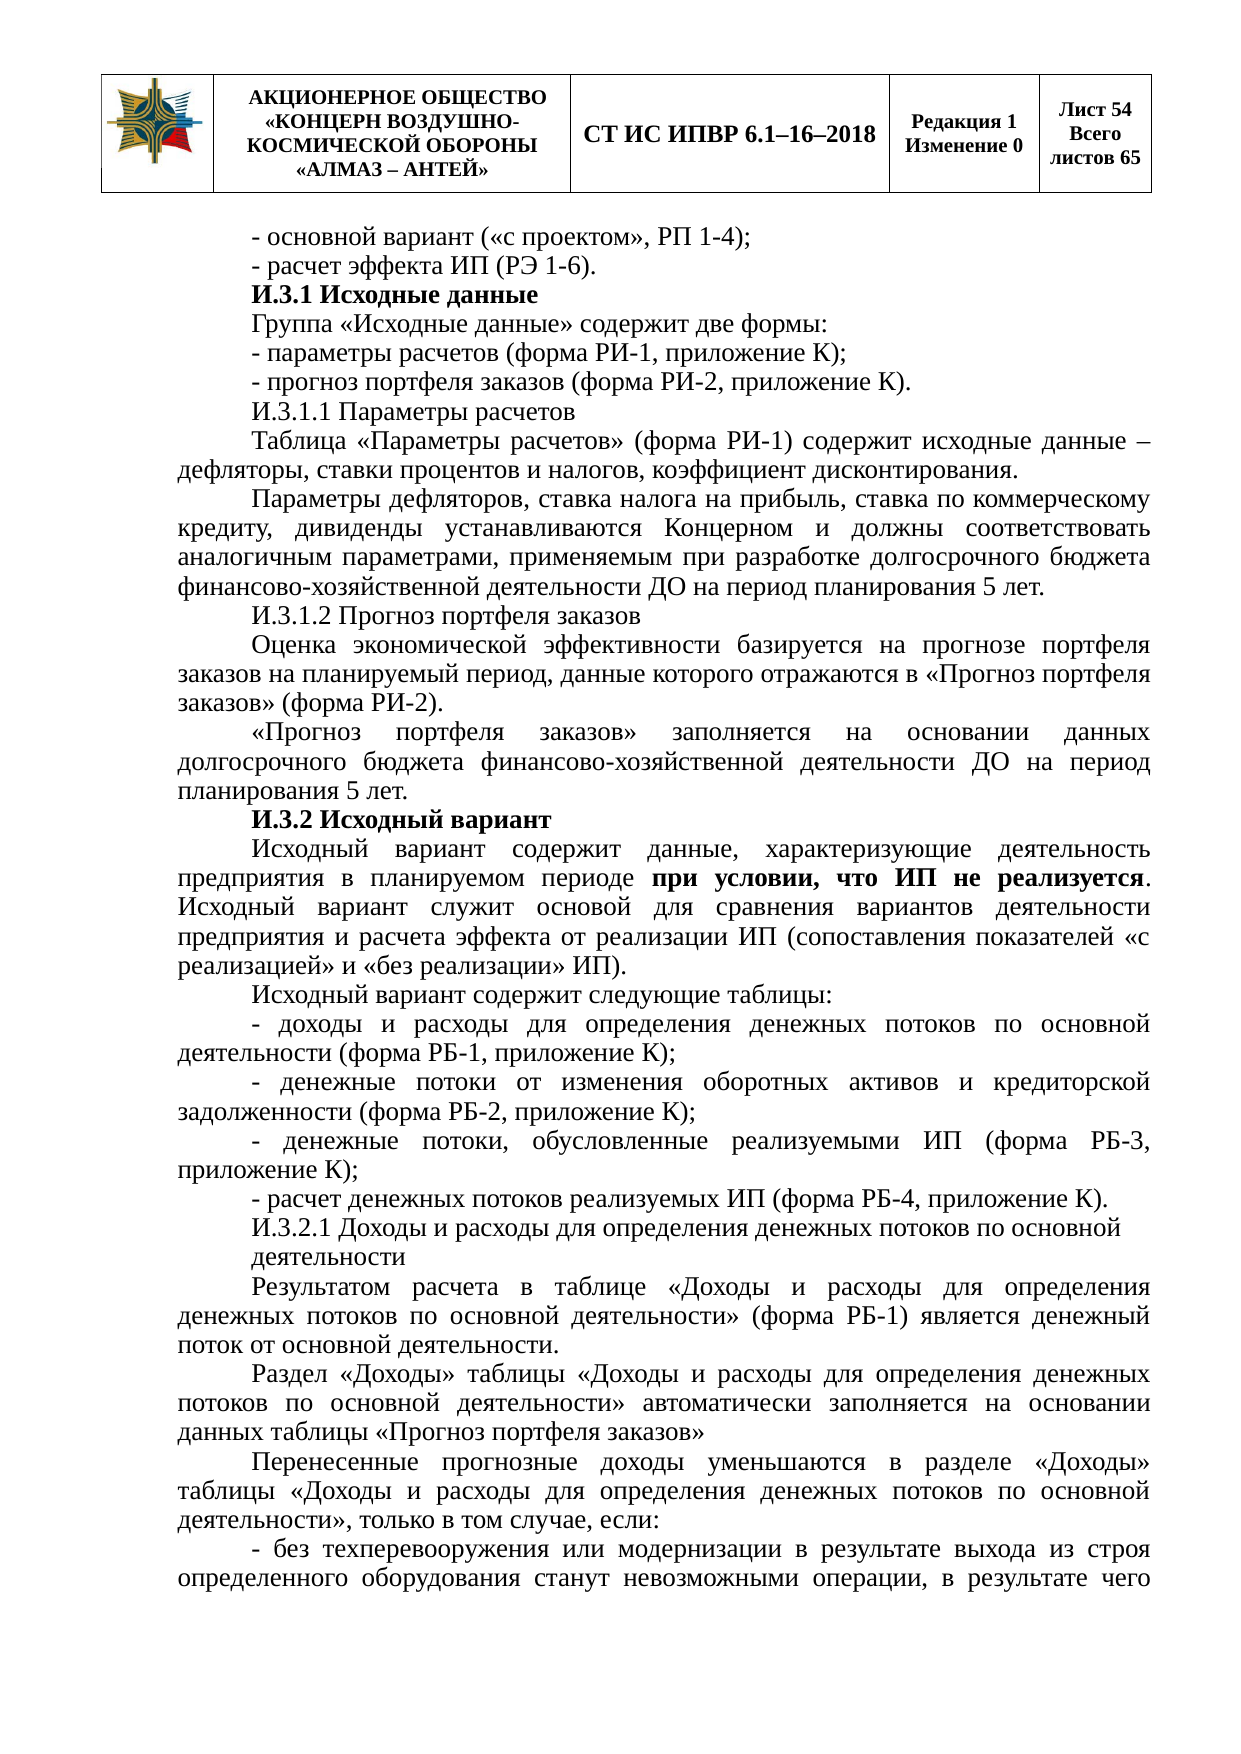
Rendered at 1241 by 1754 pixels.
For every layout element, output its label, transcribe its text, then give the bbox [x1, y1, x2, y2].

text И.3.1.2 Прогноз портфеля заказов [177, 601, 1152, 630]
text «Прогноз портфеля заказов» заполняется на основании данных долгосрочного бюджета финансово-хозяйственной деятельности ДО на период планирования 5 лет. [177, 717, 1152, 805]
text И.3.2.1 Доходы и расходы для определения денежных потоков по основной деятельности [251, 1213, 1152, 1272]
text Исходный вариант содержит следующие таблицы: [177, 980, 1152, 1009]
text Перенесенные прогнозные доходы уменьшаются в разделе «Доходы» таблицы «Доходы и расходы для определения денежных потоков по основной деятельности», только в том случае, если: [177, 1447, 1152, 1534]
text - расчет денежных потоков реализуемых ИП (форма РБ-4, приложение К). [177, 1184, 1152, 1213]
text И.3.2 Исходный вариант [177, 805, 1152, 834]
text И.3.1.1 Параметры расчетов [177, 397, 1152, 426]
text Параметры дефляторов, ставка налога на прибыль, ставка по коммерческому кредиту, дивиденды устанавливаются Концерном и должны соответствовать аналогичным параметрами, применяемым при разработке долгосрочного бюджета финансово-хозяйственной деятельности ДО на период планирования 5 лет. [177, 484, 1152, 601]
text - денежные потоки, обусловленные реализуемыми ИП (форма РБ-3, приложение К); [177, 1126, 1152, 1184]
text Результатом расчета в таблице «Доходы и расходы для определения денежных потоков по основной деятельности» (форма РБ-1) является денежный поток от основной деятельности. [177, 1272, 1152, 1359]
text - доходы и расходы для определения денежных потоков по основной деятельности (форма РБ-1, приложение К); [177, 1009, 1152, 1067]
text - параметры расчетов (форма РИ-1, приложение К); [177, 338, 1152, 367]
text Раздел «Доходы» таблицы «Доходы и расходы для определения денежных потоков по основной деятельности» автоматически заполняется на основании данных таблицы «Прогноз портфеля заказов» [177, 1359, 1152, 1447]
picture [101, 75, 208, 168]
text И.3.1 Исходные данные [177, 280, 1152, 309]
text Группа «Исходные данные» содержит две формы: [177, 309, 1152, 338]
text Таблица «Параметры расчетов» (форма РИ-1) содержит исходные данные – дефляторы, ставки процентов и налогов, коэффициент дисконтирования. [177, 426, 1152, 484]
text Оценка экономической эффективности базируется на прогнозе портфеля заказов на планируемый период, данные которого отражаются в «Прогноз портфеля заказов» (форма РИ-2). [177, 630, 1152, 717]
text - денежные потоки от изменения оборотных активов и кредиторской задолженности (форма РБ-2, приложение К); [177, 1067, 1152, 1126]
text - основной вариант («с проектом», РП 1-4); [177, 222, 1152, 251]
text - прогноз портфеля заказов (форма РИ-2, приложение К). [177, 367, 1152, 397]
text - расчет эффекта ИП (РЭ 1-6). [177, 251, 1152, 280]
text Исходный вариант содержит данные, характеризующие деятельность предприятия в планируемом периоде при условии, что ИП не реализуется. Исходный вариант служит основой для сравнения вариантов деятельности предприятия и расчета эффекта от реализации ИП (сопоставления показателей «с реализацией» и «без реализации» ИП). [177, 834, 1152, 980]
